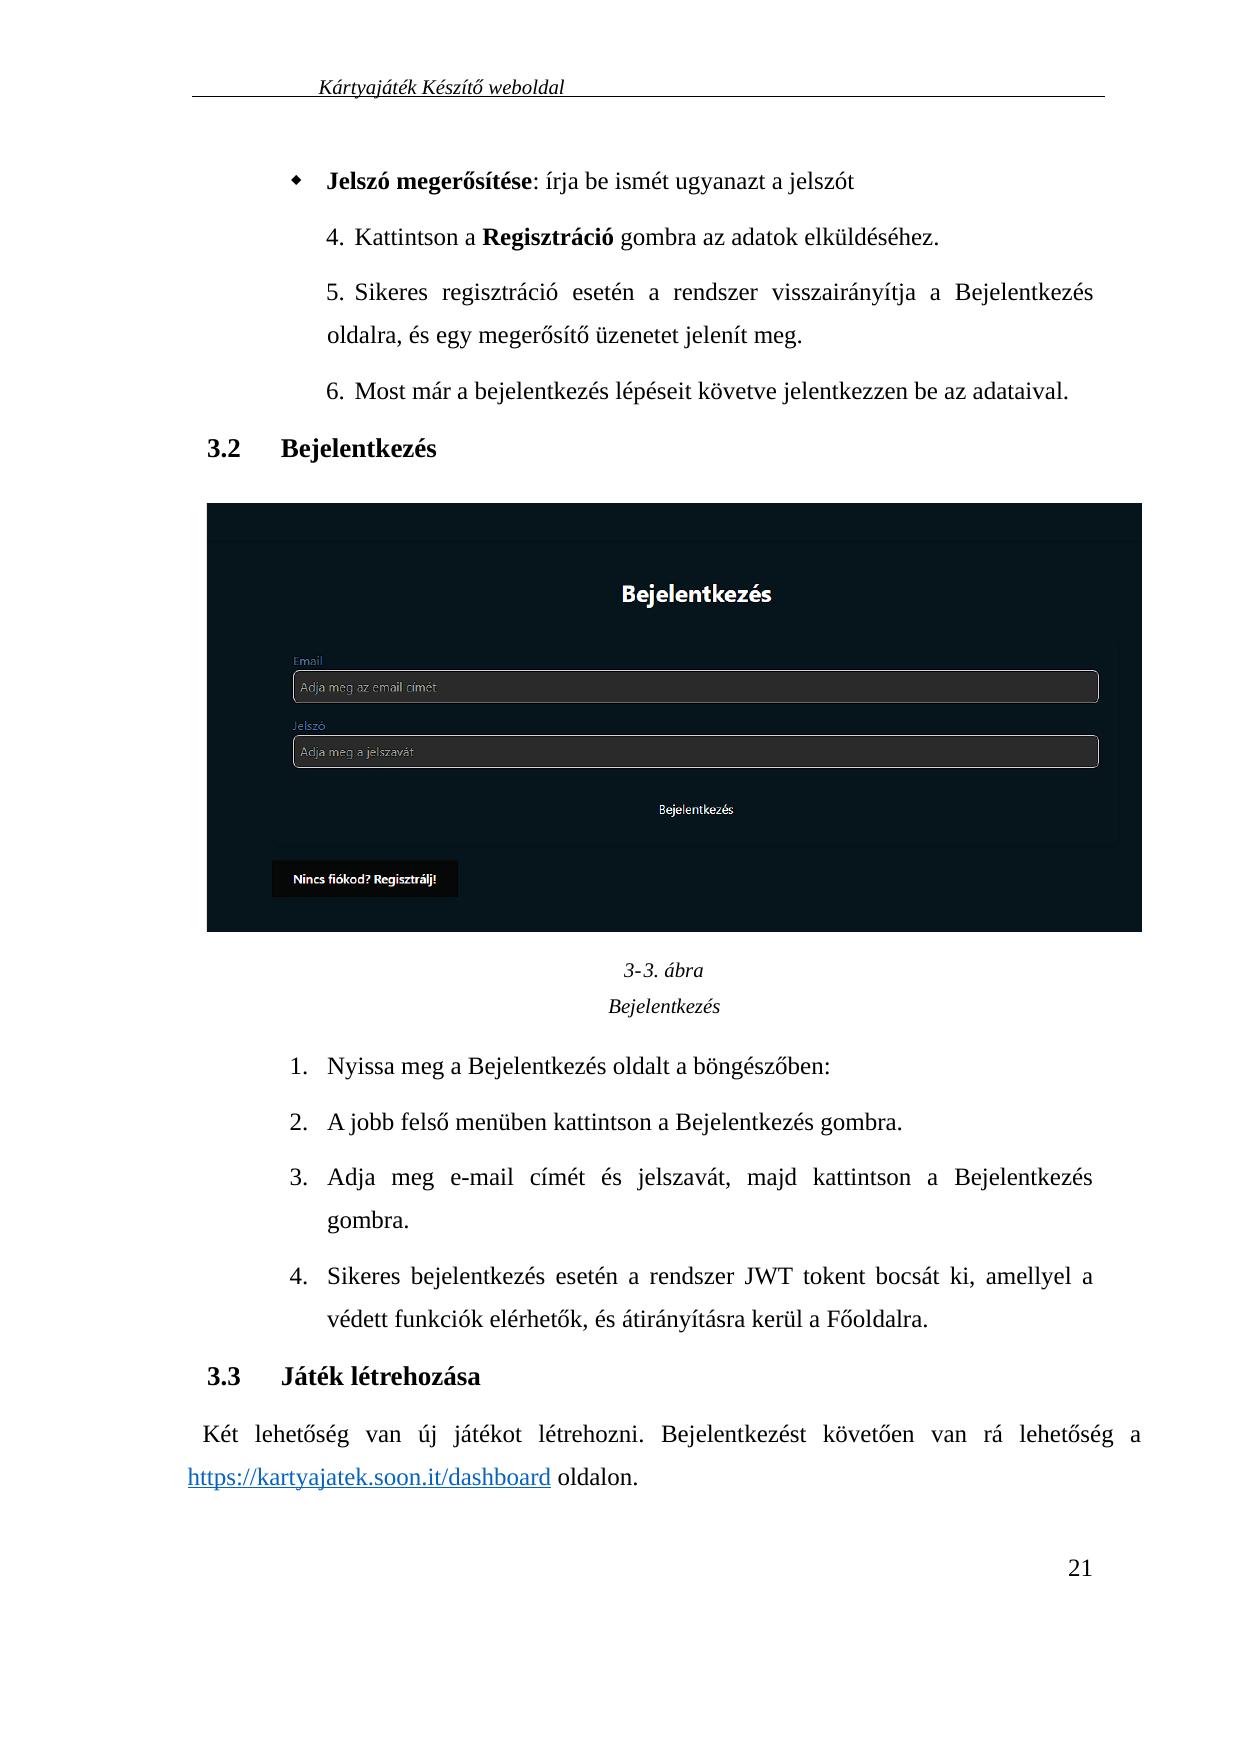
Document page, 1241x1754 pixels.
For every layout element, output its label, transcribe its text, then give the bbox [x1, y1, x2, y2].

list Nyissa meg a Bejelentkezés oldalt a böngészőben: [289, 1051, 1094, 1080]
list Sikeres bejelentkezés esetén a rendszer JWT tokent bocsát ki, amellyel a védett funkciók elérhetők, és átirányításra kerül a Főoldalra. [289, 1261, 1094, 1333]
text Sikeres regisztráció esetén a rendszer visszairányítja a Bejelentkezés oldalra, és egy megerősítő üzenetet jelenít meg. [326, 277, 1094, 349]
list Adja meg e-mail címét és jelszavát, majd kattintson a Bejelentkezés gombra. [289, 1162, 1094, 1234]
text Jelszó megerősítése: írja be ismét ugyanazt a jelszót [289, 166, 1093, 195]
text Két lehetőség van új játékot létrehozni. Bejelentkezést követően van rá lehetőség a https://kartyajatek.soon.it/dashboard oldalon. [187, 1419, 1142, 1491]
picture [206, 503, 1142, 932]
list A jobb felső menüben kattintson a Bejelentkezés gombra. [289, 1107, 1094, 1135]
subtitle Bejelentkezés [207, 432, 1142, 463]
text Most már a bejelentkezés lépéseit követve jelentkezzen be az adataival. [326, 376, 1094, 405]
subtitle Játék létrehozása [207, 1360, 1142, 1391]
text Kattintson a Regisztráció gombra az adatok elküldéséhez. [326, 222, 1094, 251]
